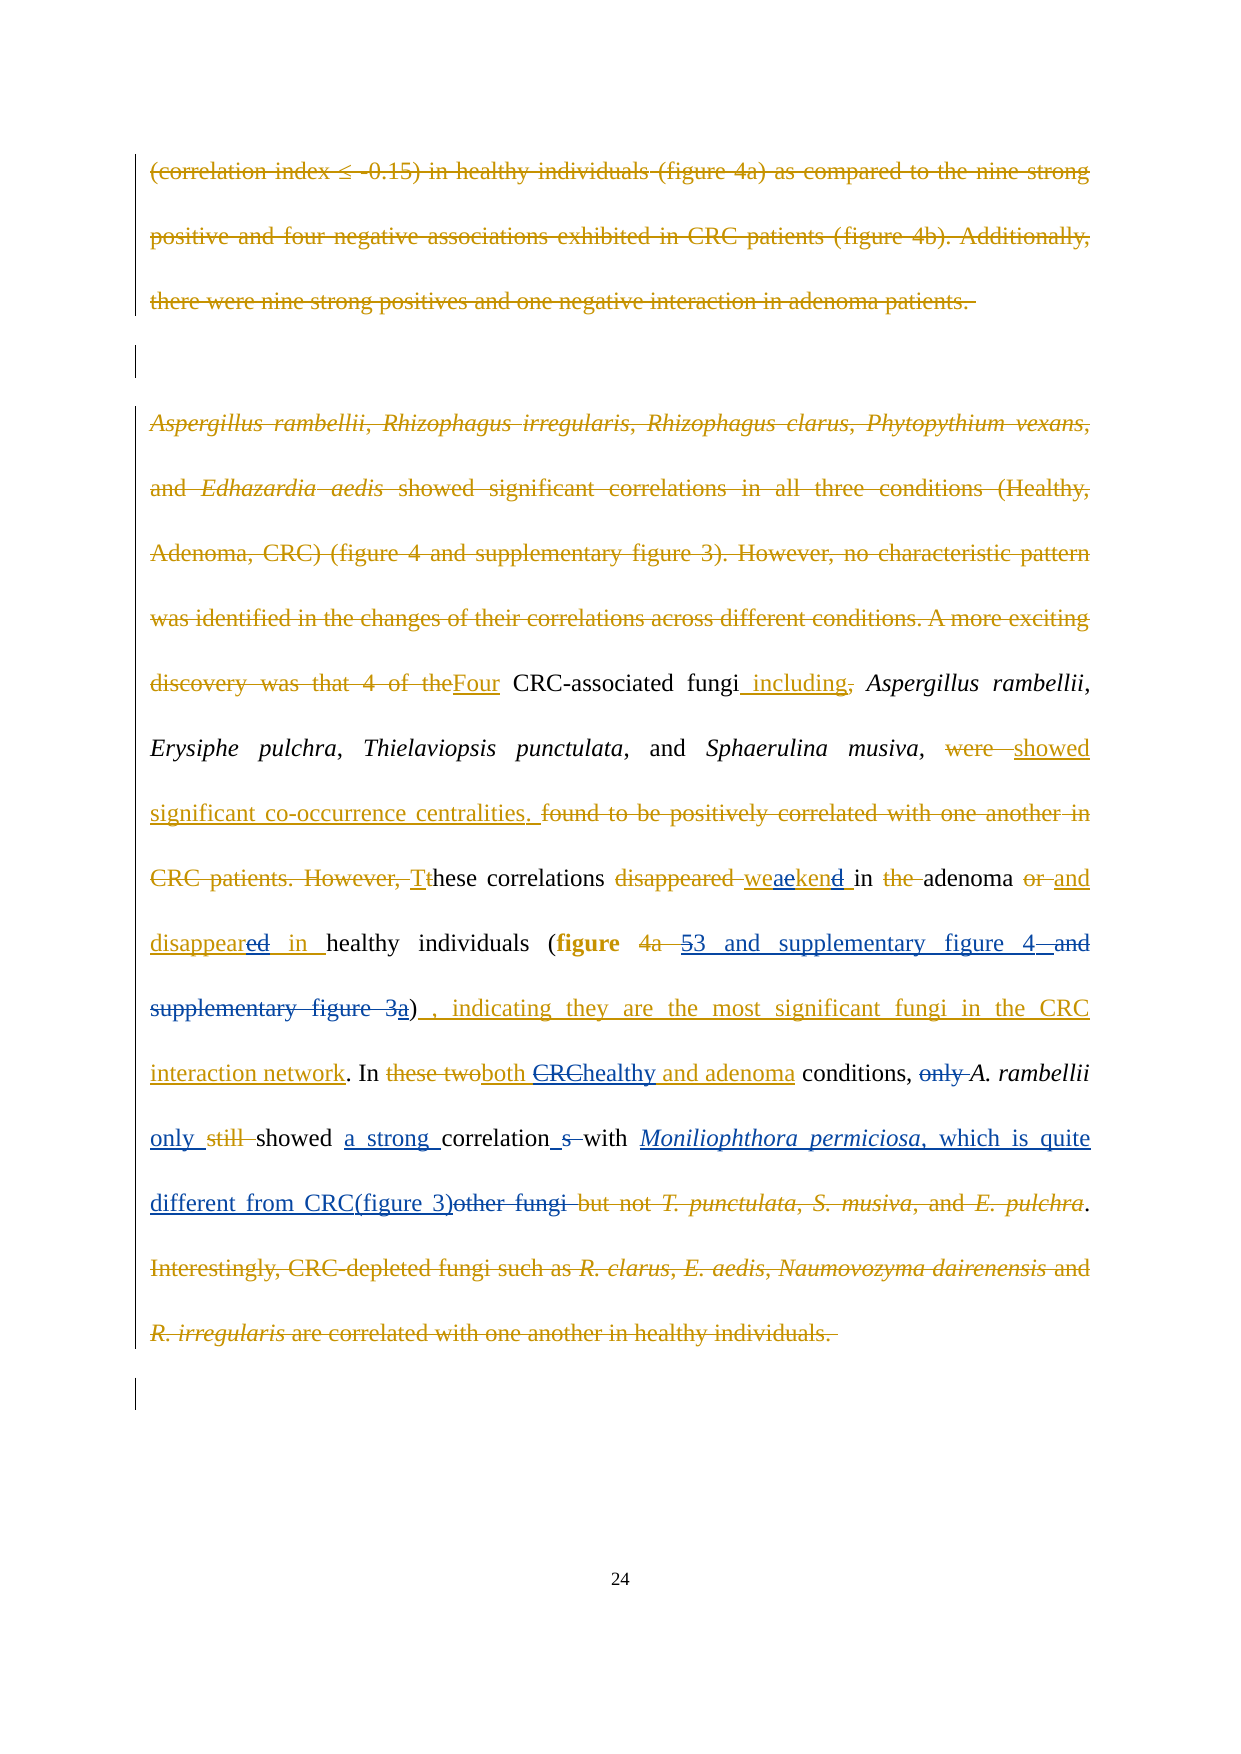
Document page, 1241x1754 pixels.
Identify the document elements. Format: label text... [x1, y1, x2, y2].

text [150, 238, 1090, 316]
text CRC-associated fungi Aspergillus rambellii, Erysiphe pulchra, Thielaviopsis punctulata, and Sphaerulina musiva, hese correlations in adenoma healthy individuals (figure ). In conditions, A. rambellii showed correlationwith . [150, 406, 1090, 424]
text CRC-associated fungi Aspergillus rambellii, Erysiphe pulchra, Thielaviopsis punctulata, and Sphaerulina musiva, hese correlations in adenoma healthy individuals (figure ). In conditions, A. rambellii showed correlationwith . [150, 620, 1090, 1269]
text CRC-associated fungi Aspergillus rambellii, Erysiphe pulchra, Thielaviopsis punctulata, and Sphaerulina musiva, hese correlations in adenoma healthy individuals (figure ). In conditions, A. rambellii showed correlationwith . [150, 555, 1090, 619]
text CRC-associated fungi Aspergillus rambellii, Erysiphe pulchra, Thielaviopsis punctulata, and Sphaerulina musiva, hese correlations in adenoma healthy individuals (figure ). In conditions, A. rambellii showed correlationwith . [150, 1270, 1090, 1349]
text CRC-associated fungi Aspergillus rambellii, Erysiphe pulchra, Thielaviopsis punctulata, and Sphaerulina musiva, hese correlations in adenoma healthy individuals (figure ). In conditions, A. rambellii showed correlationwith . [150, 425, 1090, 489]
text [150, 154, 1090, 236]
text CRC-associated fungi Aspergillus rambellii, Erysiphe pulchra, Thielaviopsis punctulata, and Sphaerulina musiva, hese correlations in adenoma healthy individuals (figure ). In conditions, A. rambellii showed correlationwith . [150, 490, 1090, 554]
